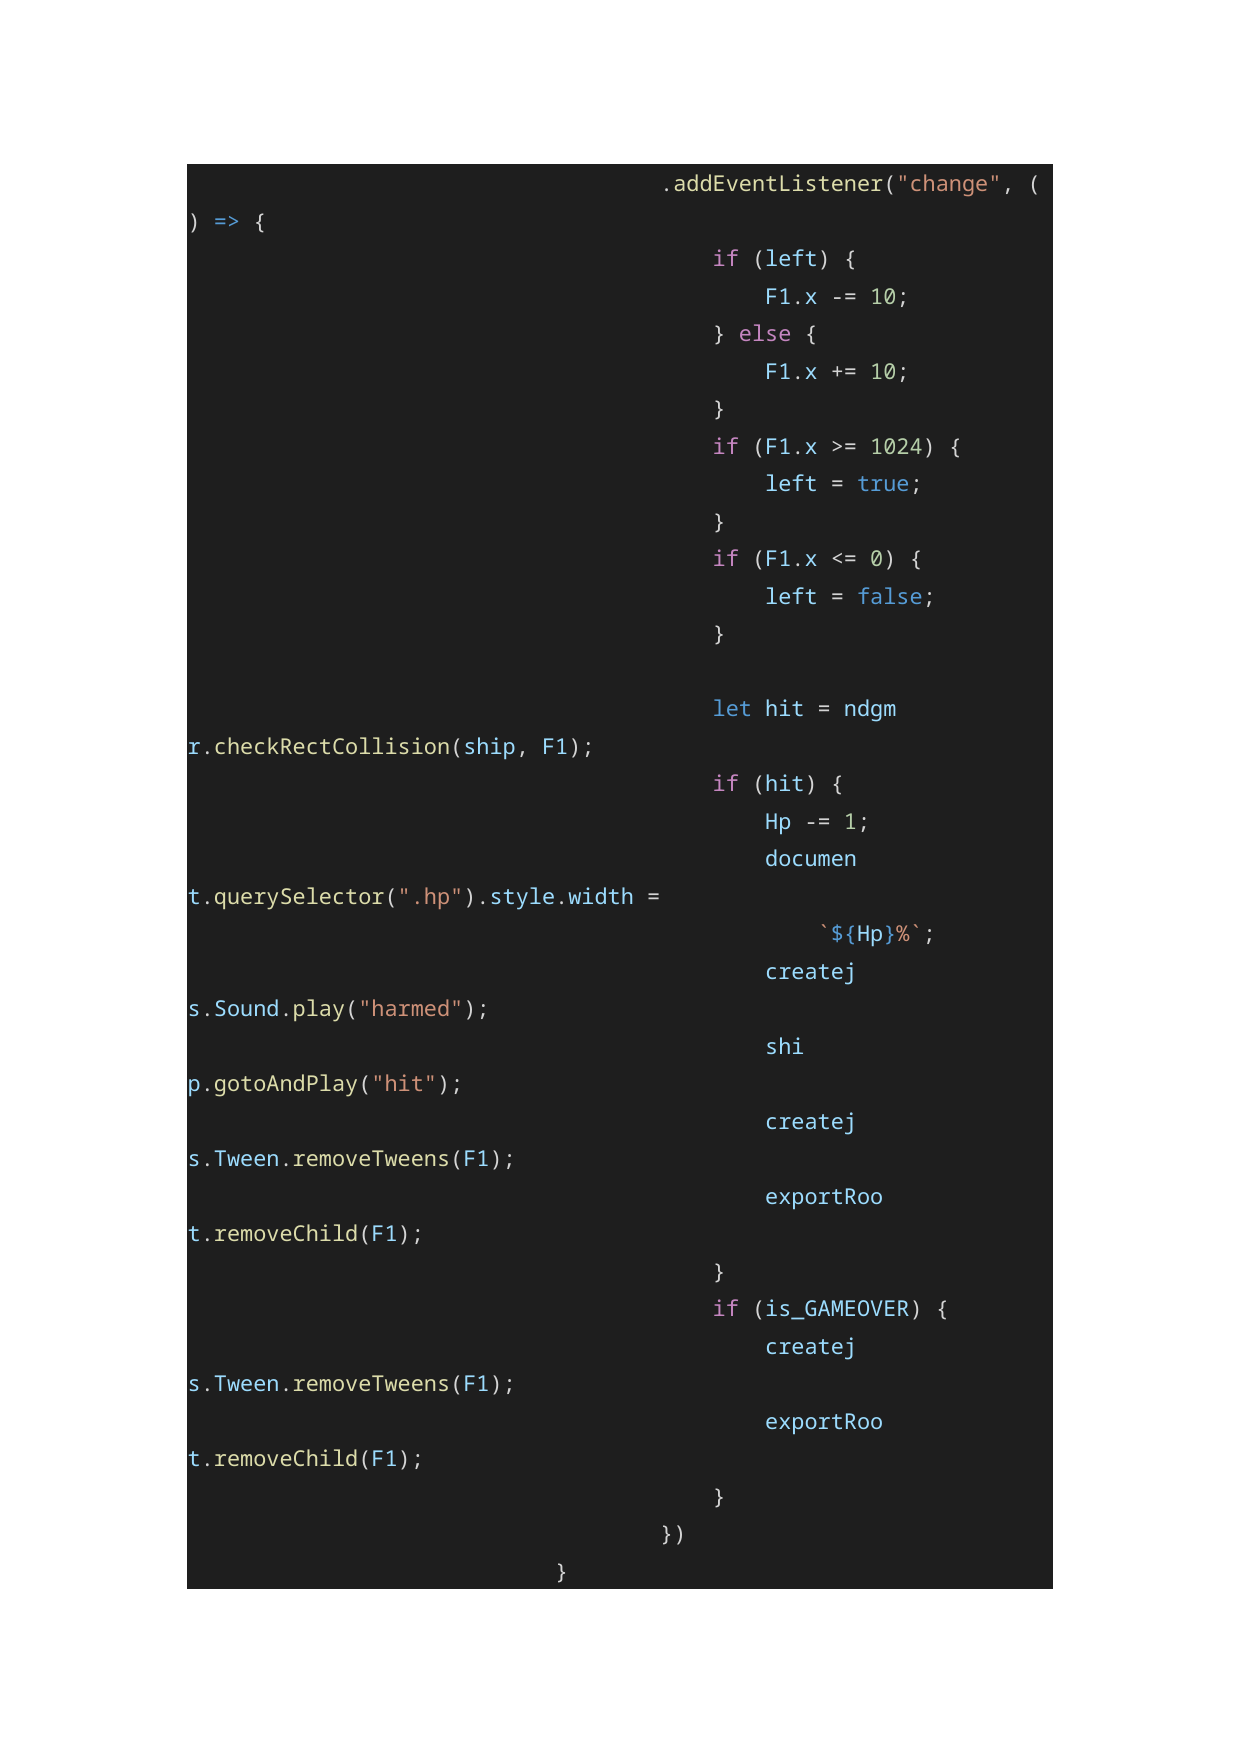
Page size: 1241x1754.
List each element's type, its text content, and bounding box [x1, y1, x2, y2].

text createjs.Tween.removeTweens(F1); [187, 1102, 1053, 1177]
text } [187, 502, 1053, 539]
text createjs.Sound.play("harmed"); [187, 952, 1053, 1027]
text .addEventListener("change", () => { [187, 164, 1053, 239]
text ship.gotoAndPlay("hit"); [187, 1027, 1053, 1102]
text `${Hp}%`; [187, 914, 1053, 952]
text let hit = ndgmr.checkRectCollision(ship, F1); [187, 689, 1053, 764]
text Hp -= 1; [187, 802, 1053, 839]
text } [187, 614, 1053, 652]
text left = false; [187, 577, 1053, 614]
text createjs.Tween.removeTweens(F1); [187, 1327, 1053, 1402]
text }) [187, 1514, 1053, 1552]
text if (left) { [187, 239, 1053, 277]
text F1.x -= 10; [187, 277, 1053, 314]
text if (F1.x >= 1024) { [187, 427, 1053, 464]
text exportRoot.removeChild(F1); [187, 1402, 1053, 1477]
text } else { [187, 314, 1053, 352]
text } [187, 1252, 1053, 1289]
text if (is_GAMEOVER) { [187, 1289, 1053, 1327]
text left = true; [187, 464, 1053, 502]
text } [187, 1552, 1053, 1589]
text } [187, 389, 1053, 427]
text } [187, 1477, 1053, 1514]
text document.querySelector(".hp").style.width = [187, 839, 1053, 914]
text exportRoot.removeChild(F1); [187, 1177, 1053, 1252]
text F1.x += 10; [187, 352, 1053, 389]
text if (hit) { [187, 764, 1053, 802]
text if (F1.x <= 0) { [187, 539, 1053, 577]
